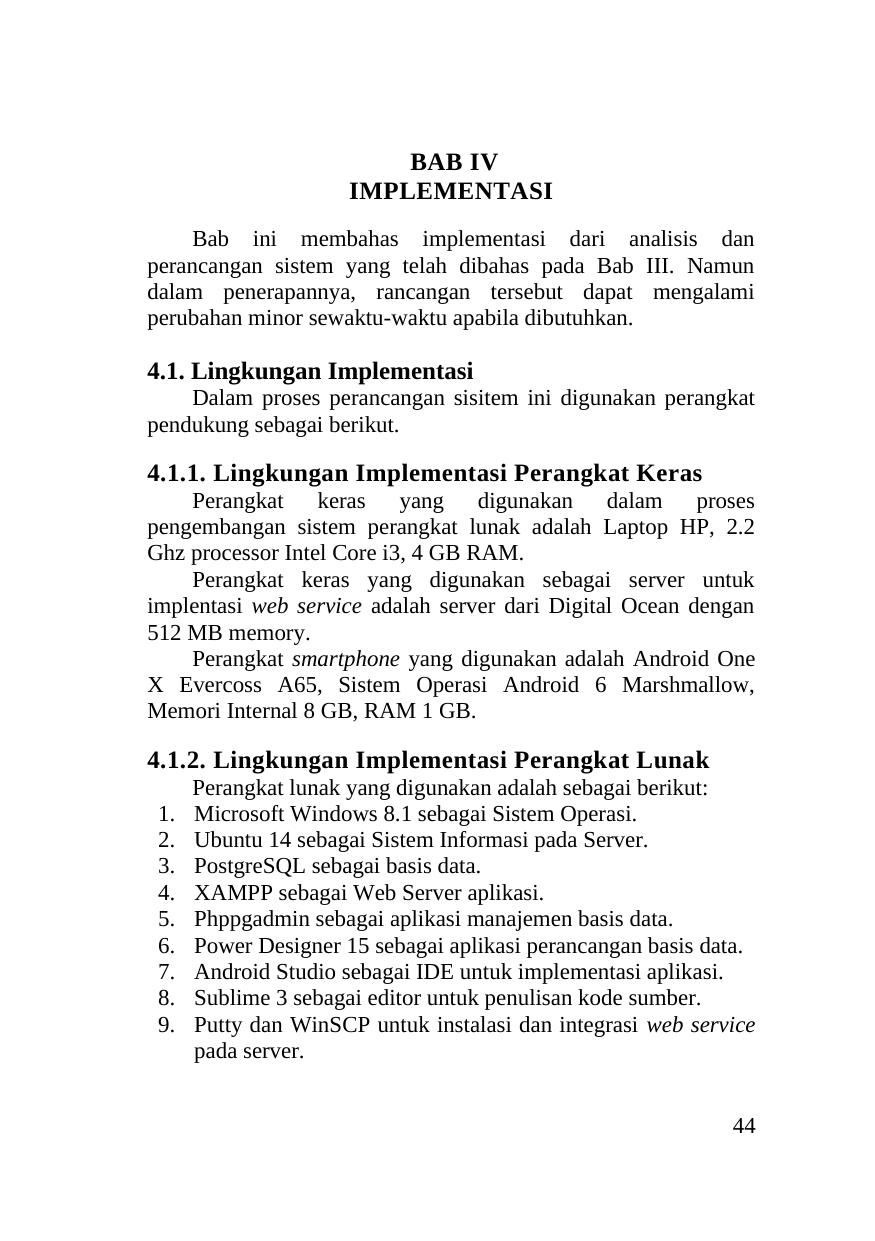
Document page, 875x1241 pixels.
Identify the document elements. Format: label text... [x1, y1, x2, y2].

list Android Studio sebagai IDE untuk implementasi aplikasi. [175, 958, 756, 984]
subtitle Lingkungan Implementasi [147, 356, 756, 384]
text Perangkat keras yang digunakan dalam proses pengembangan sistem perangkat lunak adalah Laptop HP, 2.2 Ghz processor Intel Core i3, 4 GB RAM. [147, 487, 756, 566]
list Sublime 3 sebagai editor untuk penulisan kode sumber. [175, 984, 756, 1011]
list XAMPP sebagai Web Server aplikasi. [175, 879, 756, 905]
text Dalam proses perancangan sisitem ini digunakan perangkat pendukung sebagai berikut. [147, 384, 756, 437]
text Bab ini membahas implementasi dari analisis dan perancangan sistem yang telah dibahas pada Bab III. Namun dalam penerapannya, rancangan tersebut dapat mengalami perubahan minor sewaktu-waktu apabila dibutuhkan. [147, 225, 756, 331]
subtitle Lingkungan Implementasi Perangkat Keras [147, 458, 756, 487]
list Ubuntu 14 sebagai Sistem Informasi pada Server. [175, 826, 756, 853]
list Phppgadmin sebagai aplikasi manajemen basis data. [175, 905, 756, 932]
list Power Designer 15 sebagai aplikasi perancangan basis data. [175, 932, 756, 958]
list Putty dan WinSCP untuk instalasi dan integrasi web service pada server. [175, 1011, 756, 1063]
list Microsoft Windows 8.1 sebagai Sistem Operasi. [175, 800, 756, 826]
subtitle BAB IV IMPLEMENTASI [147, 147, 756, 204]
text Perangkat keras yang digunakan sebagai server untuk implentasi web service adalah server dari Digital Ocean dengan 512 MB memory. [147, 566, 756, 645]
subtitle Lingkungan Implementasi Perangkat Lunak [147, 745, 756, 773]
list PostgreSQL sebagai basis data. [175, 853, 756, 879]
text Perangkat smartphone yang digunakan adalah Android One X Evercoss A65, Sistem Operasi Android 6 Marshmallow, Memori Internal 8 GB, RAM 1 GB. [147, 645, 756, 724]
text Perangkat lunak yang digunakan adalah sebagai berikut: [147, 773, 756, 800]
